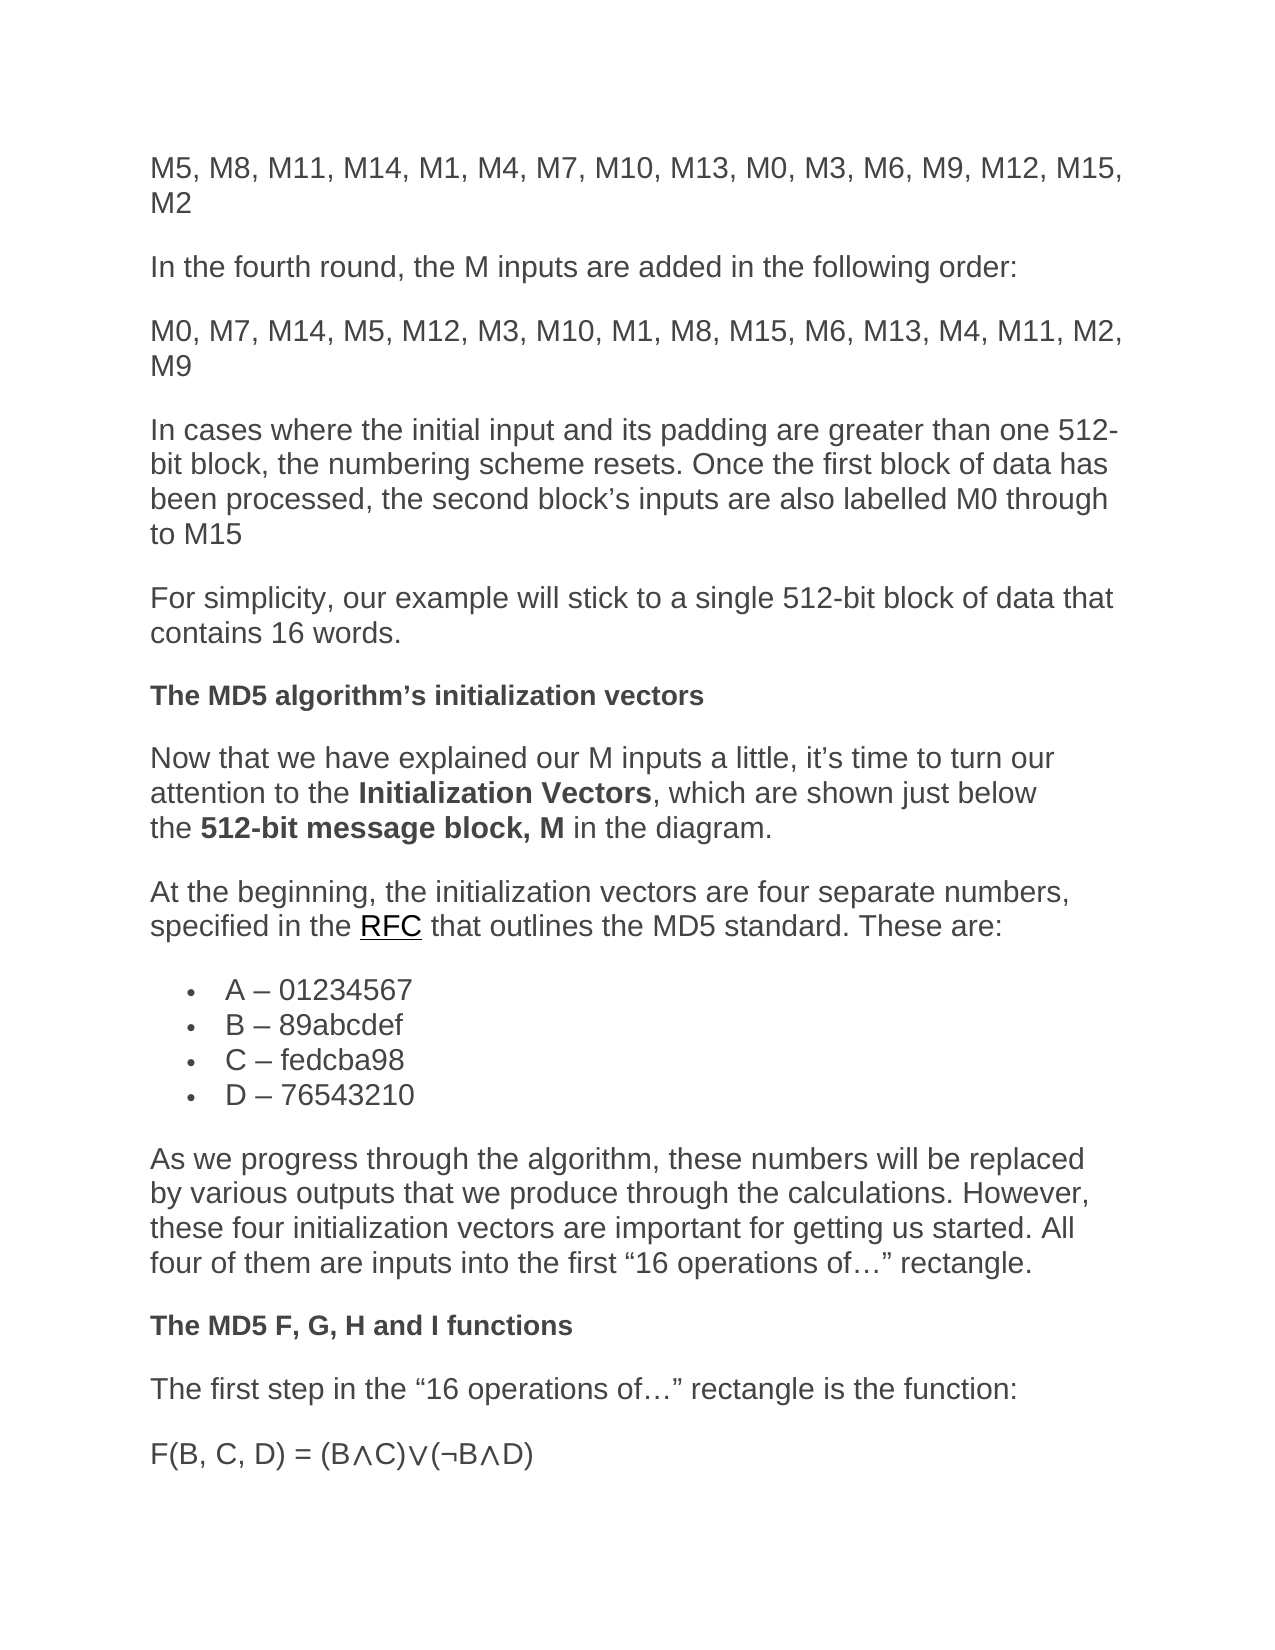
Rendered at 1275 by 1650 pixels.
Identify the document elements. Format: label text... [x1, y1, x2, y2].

text The first step in the “16 operations of…” rectangle is the function: [150, 1371, 1125, 1405]
text In cases where the initial input and its padding are greater than one 512-bit block, the numbering scheme resets. Once the first block of data has been processed, the second block’s inputs are also labelled M0 through to M15 [150, 411, 1125, 551]
text In the fourth round, the M inputs are added in the following order: [150, 249, 1125, 283]
text The MD5 F, G, H and I functions [150, 1309, 1125, 1341]
text As we progress through the algorithm, these numbers will be replaced by various outputs that we produce through the calculations. However, these four initialization vectors are important for getting us started. All four of them are inputs into the first “16 operations of…” rectangle. [150, 1141, 1125, 1280]
text At the beginning, the initialization vectors are four separate numbers, specified in the RFC that outlines the MD5 standard. These are: [150, 874, 1125, 943]
text For simplicity, our example will stick to a single 512-bit block of data that contains 16 words. [150, 580, 1125, 649]
list D – 76543210 [187, 1077, 1125, 1112]
list B – 89abcdef [187, 1007, 1125, 1042]
text Now that we have explained our M inputs a little, it’s time to turn our attention to the Initialization Vectors, which are shown just below the 512-bit message block, M in the diagram. [150, 740, 1125, 844]
text The MD5 algorithm’s initialization vectors [150, 678, 1125, 711]
list C – fedcba98 [187, 1042, 1125, 1077]
text M5, M8, M11, M14, M1, M4, M7, M10, M13, M0, M3, M6, M9, M12, M15, M2 [150, 150, 1125, 219]
text F(B, C, D) = (B∧C)∨(¬B∧D) [150, 1434, 1125, 1471]
text M0, M7, M14, M5, M12, M3, M10, M1, M8, M15, M6, M13, M4, M11, M2, M9 [150, 313, 1125, 382]
list A – 01234567 [187, 972, 1125, 1007]
